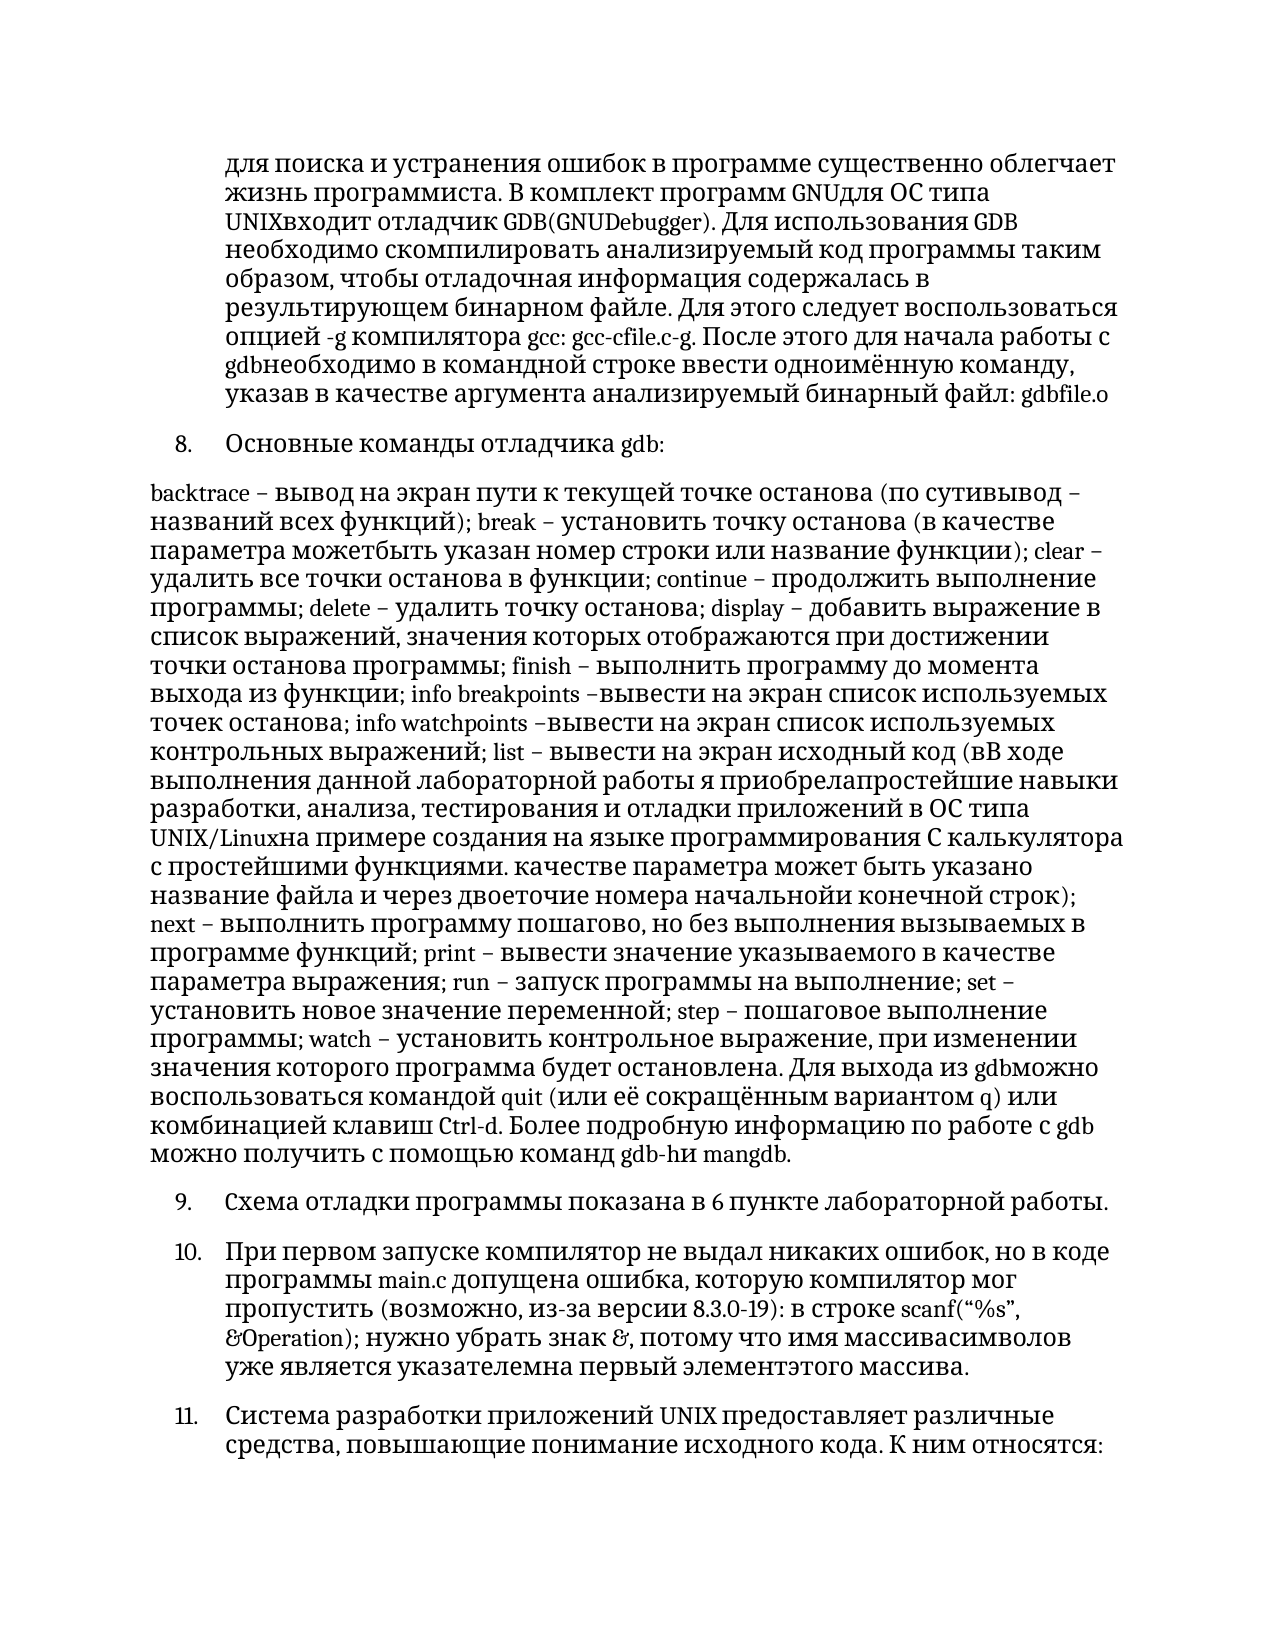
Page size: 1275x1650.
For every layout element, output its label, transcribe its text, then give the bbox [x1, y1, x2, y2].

list Cхема отладки программы показана в 6 пункте лабораторной работы. [175, 1188, 1125, 1217]
list Основные команды отладчика gdb: [175, 429, 1125, 458]
text backtrace − вывод на экран пути к текущей точке останова (по сутивывод − названий всех функций); break − установить точку останова (в качестве параметра можетбыть указан номер строки или название функции); clear − удалить все точки останова в функции; continue − продолжить выполнение программы; delete − удалить точку останова; display − добавить выражение в список выражений, значения которых отображаются при достижении точки останова программы; finish − выполнить программу до момента выхода из функции; info breakpoints −вывести на экран список используемых точек останова; info watchpoints −вывести на экран список используемых контрольных выражений; list − вывести на экран исходный код (вВ ходе выполнения данной лабораторной работы я приобрелапростейшие навыки разработки, анализа, тестирования и отладки приложений в ОС типа UNIX/Linuxна примере создания на языке программирования С калькулятора с простейшими функциями. качестве параметра может быть указано название файла и через двоеточие номера начальнойи конечной строк); next − выполнить программу пошагово, но без выполнения вызываемых в программе функций; print − вывести значение указываемого в качестве параметра выражения; run − запуск программы на выполнение; set − установить новое значение переменной; step − пошаговое выполнение программы; watch − установить контрольное выражение, при изменении значения которого программа будет остановлена. Для выхода из gdbможно воспользоваться командой quit (или её сокращённым вариантом q) или комбинацией клавиш Ctrl-d. Более подробную информацию по работе с gdb можно получить с помощью команд gdb-hи mangdb. [150, 479, 1125, 1169]
list При первом запуске компилятор не выдал никаких ошибок, но в коде программы main.c допущена ошибка, которую компилятор мог пропустить (возможно, из-за версии 8.3.0-19): в строке scanf(“%s”, &Operation); нужно убрать знак &, потому что имя массивасимволов уже является указателемна первый элементэтого массива. [175, 1237, 1125, 1381]
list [175, 150, 1125, 409]
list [175, 1402, 1125, 1459]
